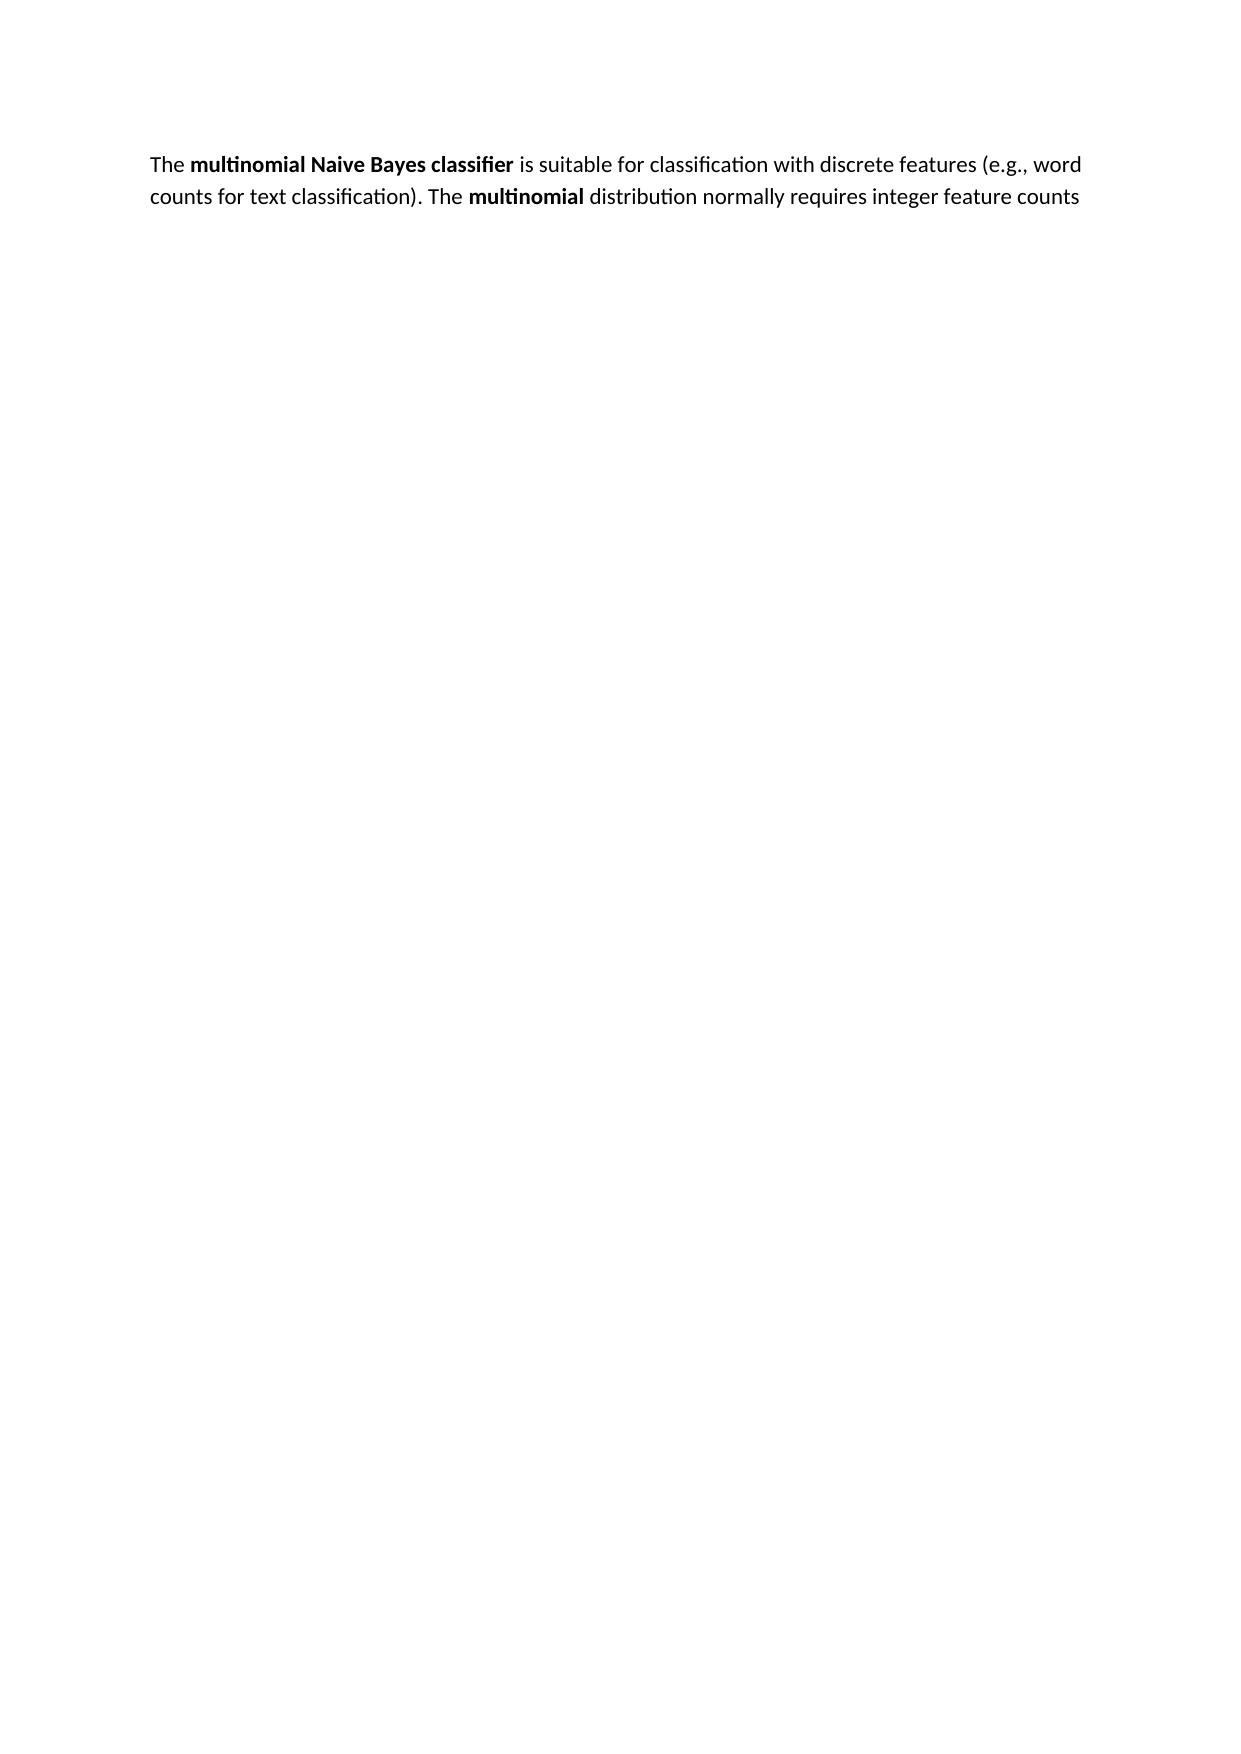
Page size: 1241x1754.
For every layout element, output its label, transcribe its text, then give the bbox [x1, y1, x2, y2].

text The multinomial Naive Bayes classifier is suitable for classification with discrete features (e.g., word counts for text classification). The multinomial distribution normally requires integer feature counts [150, 150, 1090, 210]
